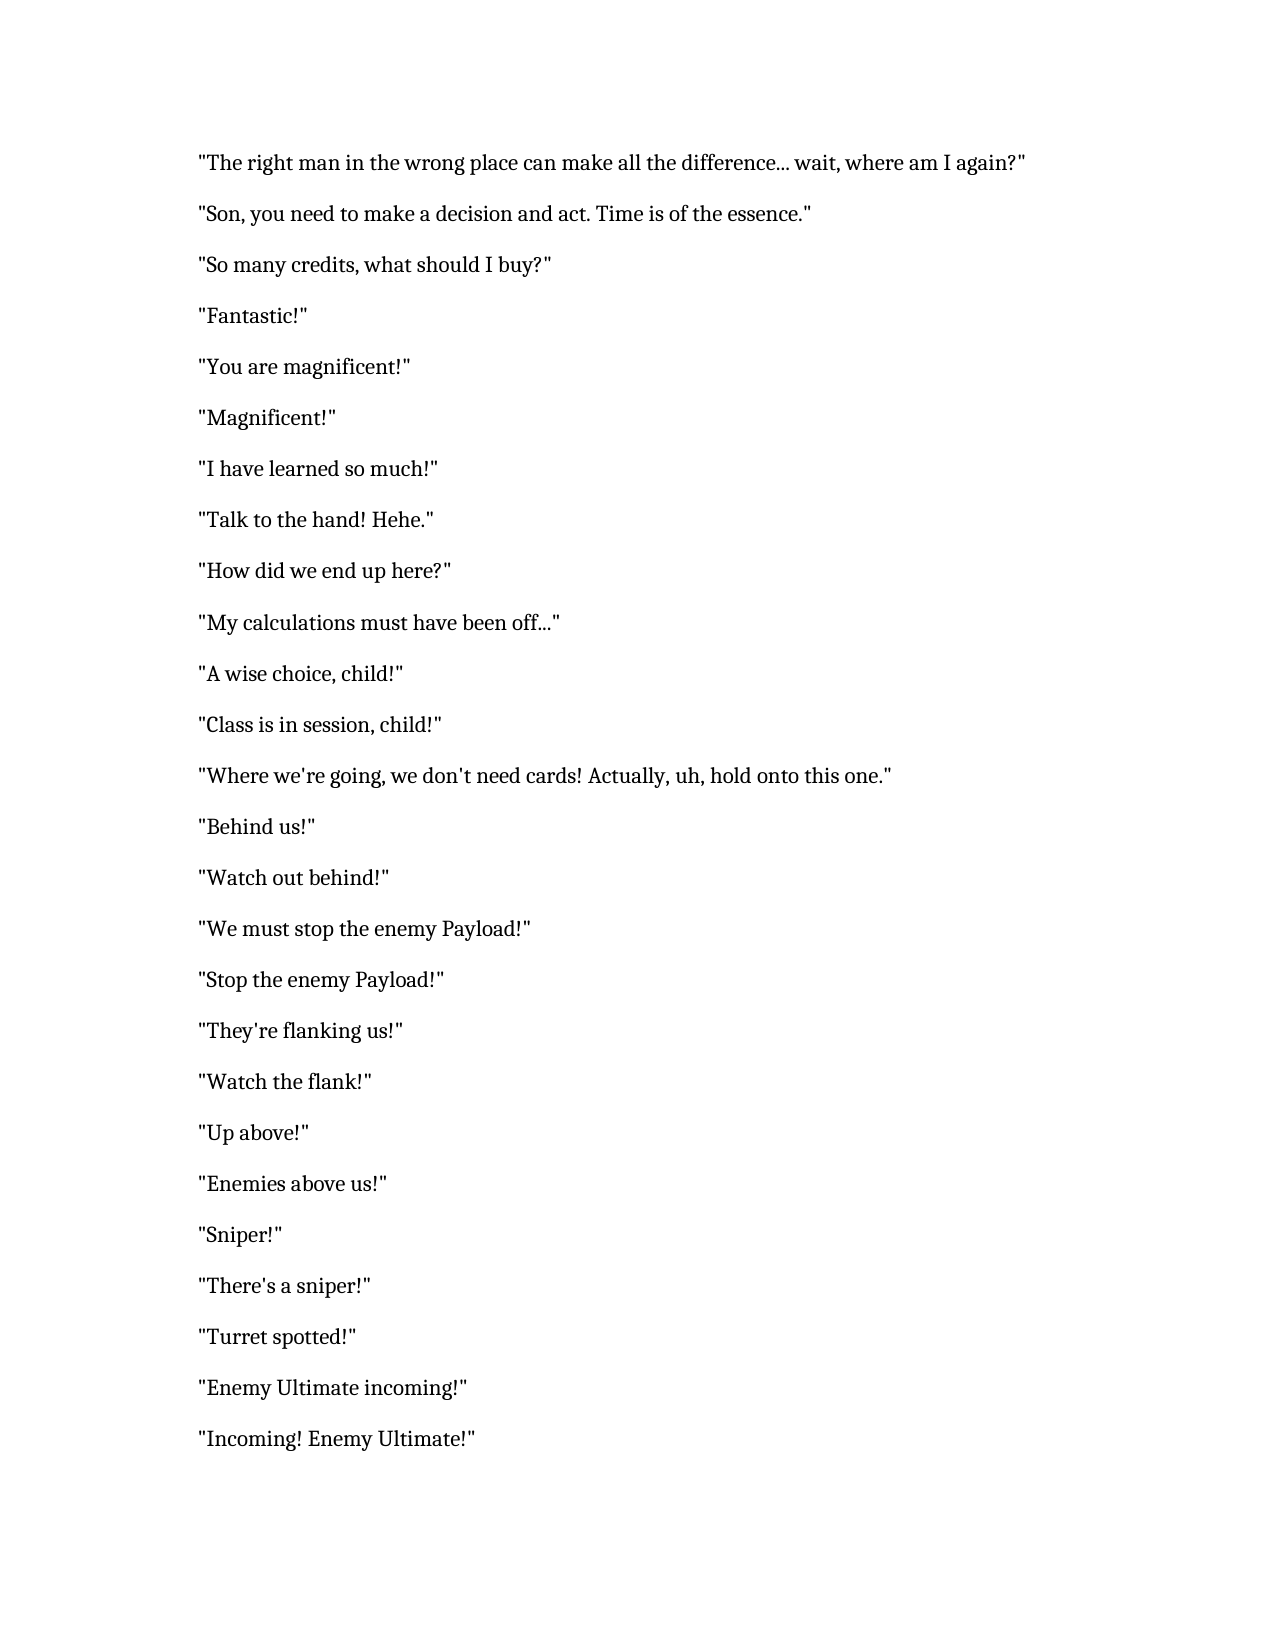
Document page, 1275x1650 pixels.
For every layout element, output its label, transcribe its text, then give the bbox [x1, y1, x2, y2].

text "Talk to the hand! Hehe." [187, 507, 1087, 534]
text "How did we end up here?" [187, 558, 1087, 585]
text "You are magnificent!" [187, 354, 1087, 381]
text "Watch the flank!" [187, 1069, 1087, 1095]
text "Enemy Ultimate incoming!" [187, 1375, 1087, 1401]
text "We must stop the enemy Payload!" [187, 916, 1087, 942]
text "Turret spotted!" [187, 1324, 1087, 1350]
text "I have learned so much!" [187, 456, 1087, 483]
text "Where we're going, we don't need cards! Actually, uh, hold onto this one." [187, 762, 1087, 789]
text "Sniper!" [187, 1222, 1087, 1248]
text "Watch out behind!" [187, 864, 1087, 891]
text "Enemies above us!" [187, 1171, 1087, 1197]
text "Stop the enemy Payload!" [187, 967, 1087, 993]
text "Behind us!" [187, 813, 1087, 840]
text "They're flanking us!" [187, 1018, 1087, 1044]
text "Fantastic!" [187, 303, 1087, 329]
text "Son, you need to make a decision and act. Time is of the essence." [187, 201, 1087, 227]
text "My calculations must have been off..." [187, 609, 1087, 636]
text "Magnificent!" [187, 405, 1087, 432]
text "A wise choice, child!" [187, 660, 1087, 687]
text "Class is in session, child!" [187, 711, 1087, 738]
text "There's a sniper!" [187, 1273, 1087, 1299]
text "Up above!" [187, 1120, 1087, 1146]
text "Incoming! Enemy Ultimate!" [187, 1426, 1087, 1452]
text "The right man in the wrong place can make all the difference... wait, where am I again?" [187, 150, 1087, 176]
text "So many credits, what should I buy?" [187, 252, 1087, 278]
